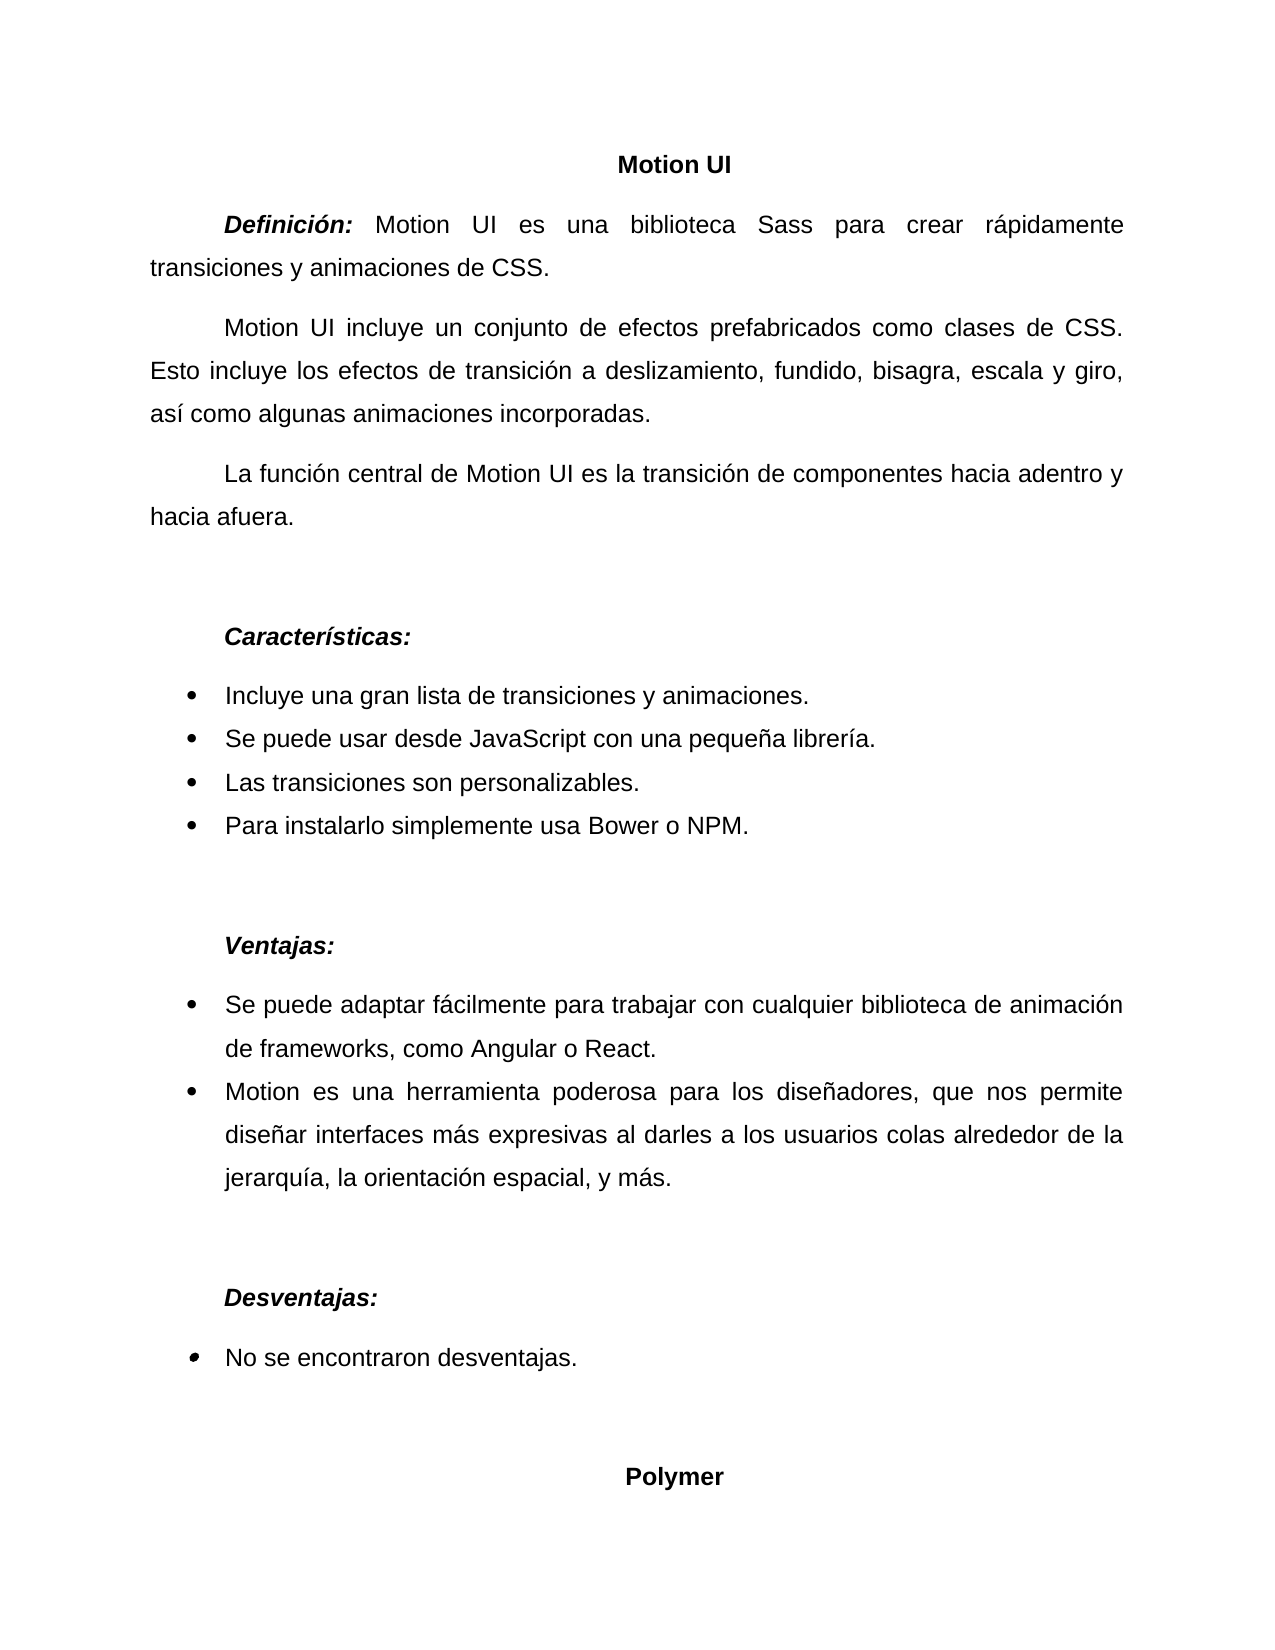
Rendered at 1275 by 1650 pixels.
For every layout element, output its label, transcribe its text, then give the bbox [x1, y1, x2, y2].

list Incluye una gran lista de transiciones y animaciones. [187, 681, 1125, 710]
list Motion es una herramienta poderosa para los diseñadores, que nos permite diseñar interfaces más expresivas al darles a los usuarios colas alrededor de la jerarquía, la orientación espacial, y más. [187, 1077, 1125, 1192]
text La función central de Motion UI es la transición de componentes hacia adentro y hacia afuera. [150, 459, 1125, 531]
text Motion UI [150, 150, 1125, 179]
list No se encontraron desventajas. [187, 1342, 1125, 1371]
text Desventajas: [150, 1283, 1125, 1311]
text Definición: Motion UI es una biblioteca Sass para crear rápidamente transiciones y animaciones de CSS. [150, 210, 1125, 282]
text Polymer [150, 1462, 1125, 1491]
list Se puede adaptar fácilmente para trabajar con cualquier biblioteca de animación de frameworks, como Angular o React. [187, 990, 1125, 1062]
text Características: [150, 621, 1125, 650]
list Para instalarlo simplemente usa Bower o NPM. [187, 811, 1125, 840]
text Motion UI incluye un conjunto de efectos prefabricados como clases de CSS. Esto incluye los efectos de transición a deslizamiento, fundido, bisagra, escala y giro, así como algunas animaciones incorporadas. [150, 313, 1125, 428]
list Las transiciones son personalizables. [187, 768, 1125, 797]
list Se puede usar desde JavaScript con una pequeña librería. [187, 724, 1125, 753]
text Ventajas: [150, 931, 1125, 959]
